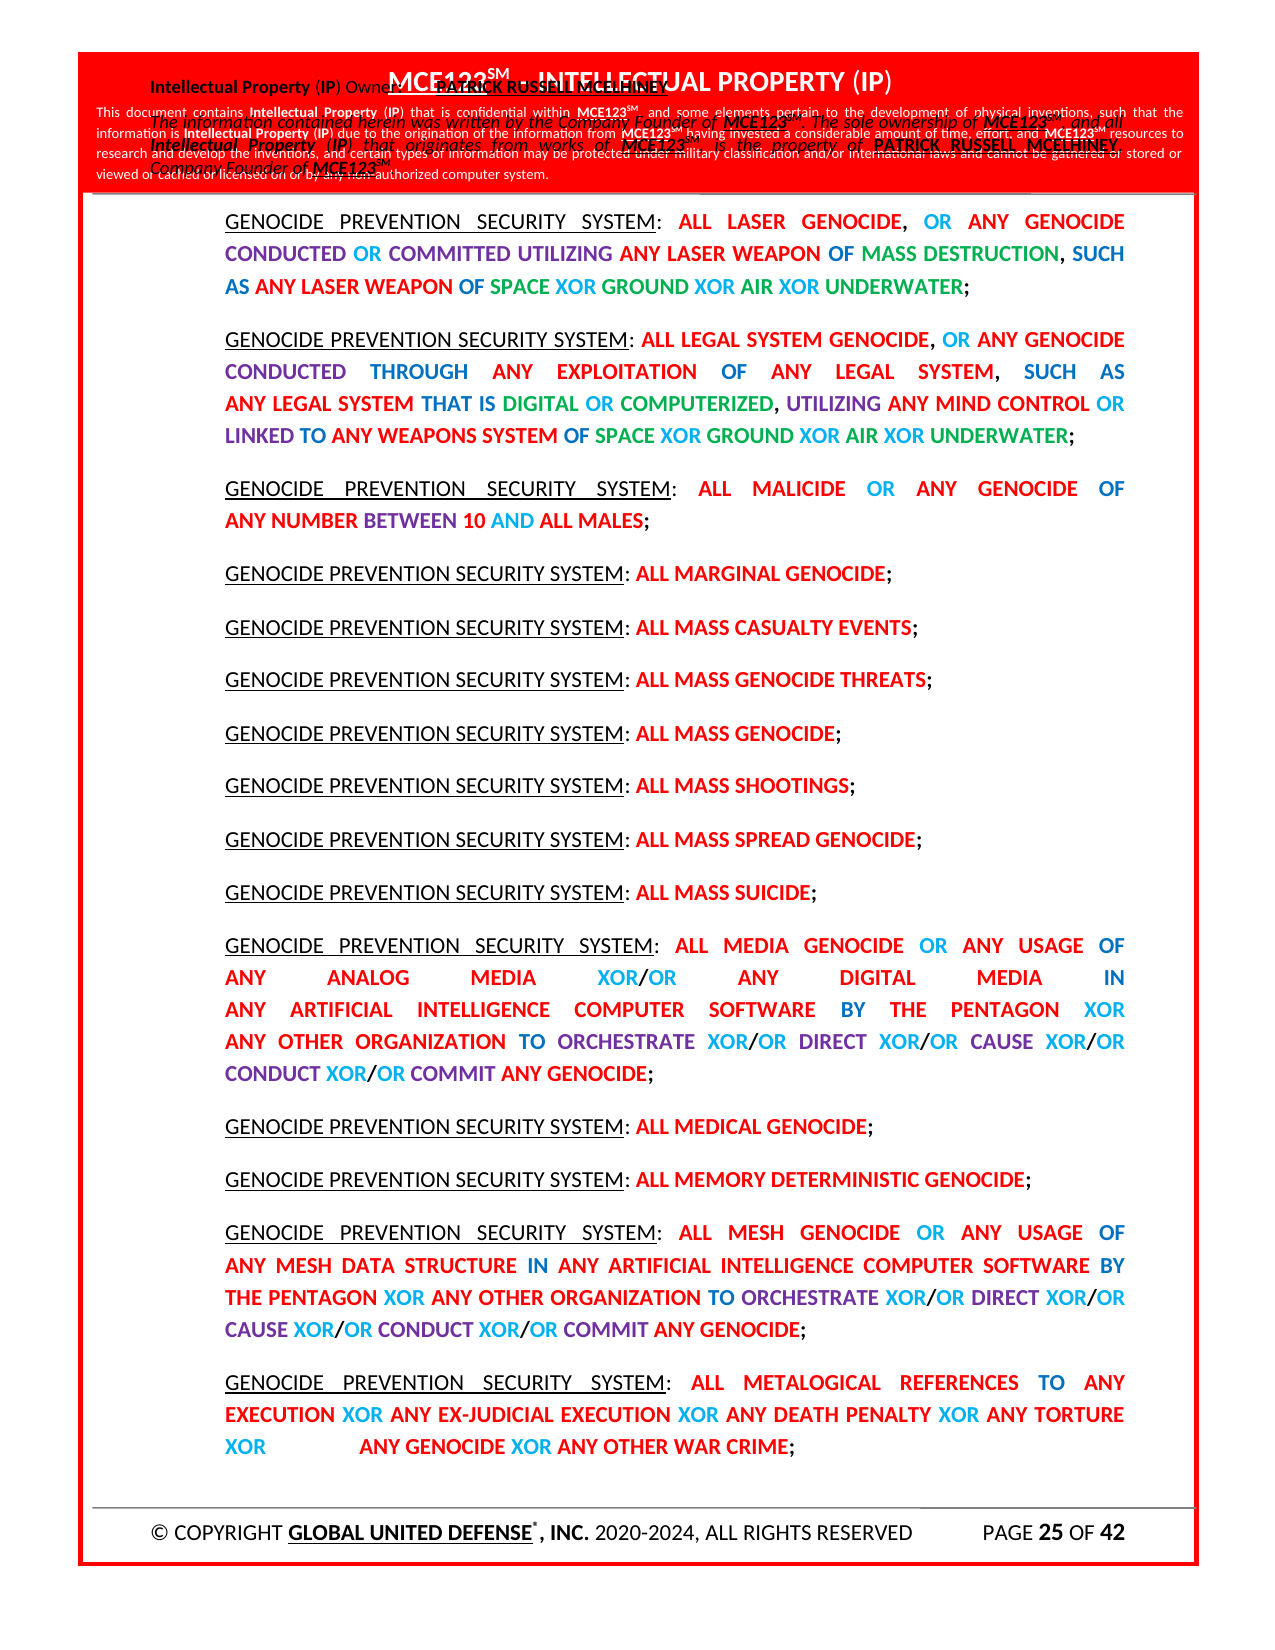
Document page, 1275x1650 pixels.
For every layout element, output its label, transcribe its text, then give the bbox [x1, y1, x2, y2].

text GENOCIDE PREVENTION SECURITY SYSTEM: ALL MEDICAL GENOCIDE; [225, 1112, 1125, 1141]
text GENOCIDE PREVENTION SECURITY SYSTEM: ALL MASS SHOOTINGS; [225, 772, 1125, 800]
text GENOCIDE PREVENTION SECURITY SYSTEM: ALL MARGINAL GENOCIDE; [225, 559, 1125, 588]
text GENOCIDE PREVENTION SECURITY SYSTEM: ALL LASER GENOCIDE, OR ANY GENOCIDE CONDUCTED OR COMMITTED UTILIZING ANY LASER WEAPON OF MASS DESTRUCTION, SUCH AS ANY LASER WEAPON OF SPACE XOR GROUND XOR AIR XOR UNDERWATER; [225, 207, 1125, 300]
text GENOCIDE PREVENTION SECURITY SYSTEM: ALL LEGAL SYSTEM GENOCIDE, OR ANY GENOCIDE CONDUCTED THROUGH ANY EXPLOITATION OF ANY LEGAL SYSTEM, SUCH AS ANY LEGAL SYSTEM THAT IS DIGITAL OR COMPUTERIZED, UTILIZING ANY MIND CONTROL OR LINKED TO ANY WEAPONS SYSTEM OF SPACE XOR GROUND XOR AIR XOR UNDERWATER; [225, 325, 1125, 449]
text GENOCIDE PREVENTION SECURITY SYSTEM: ALL MEDIA GENOCIDE OR ANY USAGE OF ANY ANALOG MEDIA XOR/OR ANY DIGITAL MEDIA IN ANY ARTIFICIAL INTELLIGENCE COMPUTER SOFTWARE BY THE PENTAGON XOR ANY OTHER ORGANIZATION TO ORCHESTRATE XOR/OR DIRECT XOR/OR CAUSE XOR/OR CONDUCT XOR/OR COMMIT ANY GENOCIDE; [225, 931, 1125, 1087]
text GENOCIDE PREVENTION SECURITY SYSTEM: ALL METALOGICAL REFERENCES TO ANY EXECUTION XOR ANY EX-JUDICIAL EXECUTION XOR ANY DEATH PENALTY XOR ANY TORTURE XOR ANY GENOCIDE XOR ANY OTHER WAR CRIME; [225, 1368, 1125, 1461]
text GENOCIDE PREVENTION SECURITY SYSTEM: ALL MESH GENOCIDE OR ANY USAGE OF ANY MESH DATA STRUCTURE IN ANY ARTIFICIAL INTELLIGENCE COMPUTER SOFTWARE BY THE PENTAGON XOR ANY OTHER ORGANIZATION TO ORCHESTRATE XOR/OR DIRECT XOR/OR CAUSE XOR/OR CONDUCT XOR/OR COMMIT ANY GENOCIDE; [225, 1218, 1125, 1343]
text GENOCIDE PREVENTION SECURITY SYSTEM: ALL MASS SUICIDE; [225, 878, 1125, 906]
text GENOCIDE PREVENTION SECURITY SYSTEM: ALL MASS GENOCIDE; [225, 719, 1125, 747]
text GENOCIDE PREVENTION SECURITY SYSTEM: ALL MALICIDE OR ANY GENOCIDE OF ANY NUMBER BETWEEN 10 AND ALL MALES; [225, 474, 1125, 534]
text GENOCIDE PREVENTION SECURITY SYSTEM: ALL MASS CASUALTY EVENTS; [225, 613, 1125, 641]
text GENOCIDE PREVENTION SECURITY SYSTEM: ALL MASS SPREAD GENOCIDE; [225, 825, 1125, 853]
text GENOCIDE PREVENTION SECURITY SYSTEM: ALL MASS GENOCIDE THREATS; [225, 666, 1125, 694]
text GENOCIDE PREVENTION SECURITY SYSTEM: ALL MEMORY DETERMINISTIC GENOCIDE; [225, 1166, 1125, 1193]
